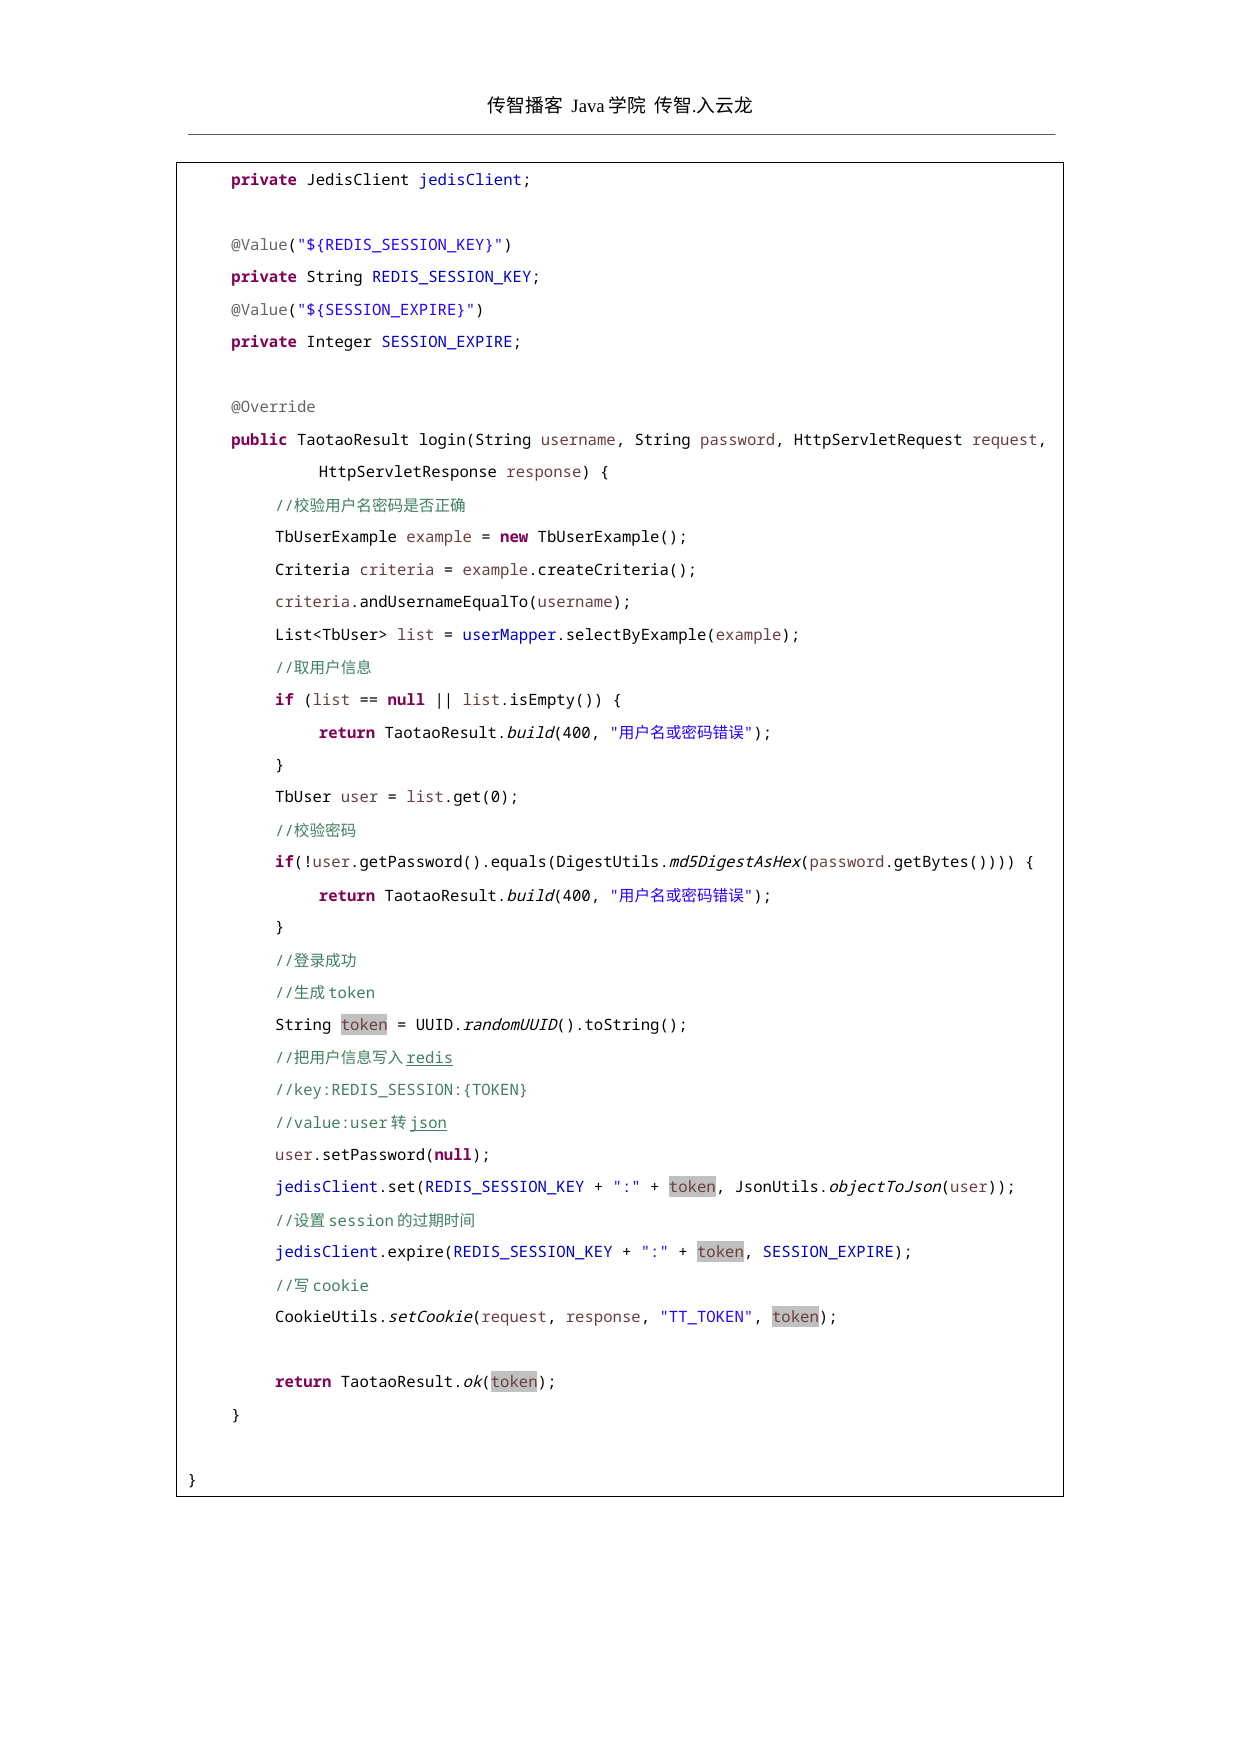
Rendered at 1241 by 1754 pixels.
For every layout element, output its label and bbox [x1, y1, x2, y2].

table_header [177, 163, 1063, 1496]
